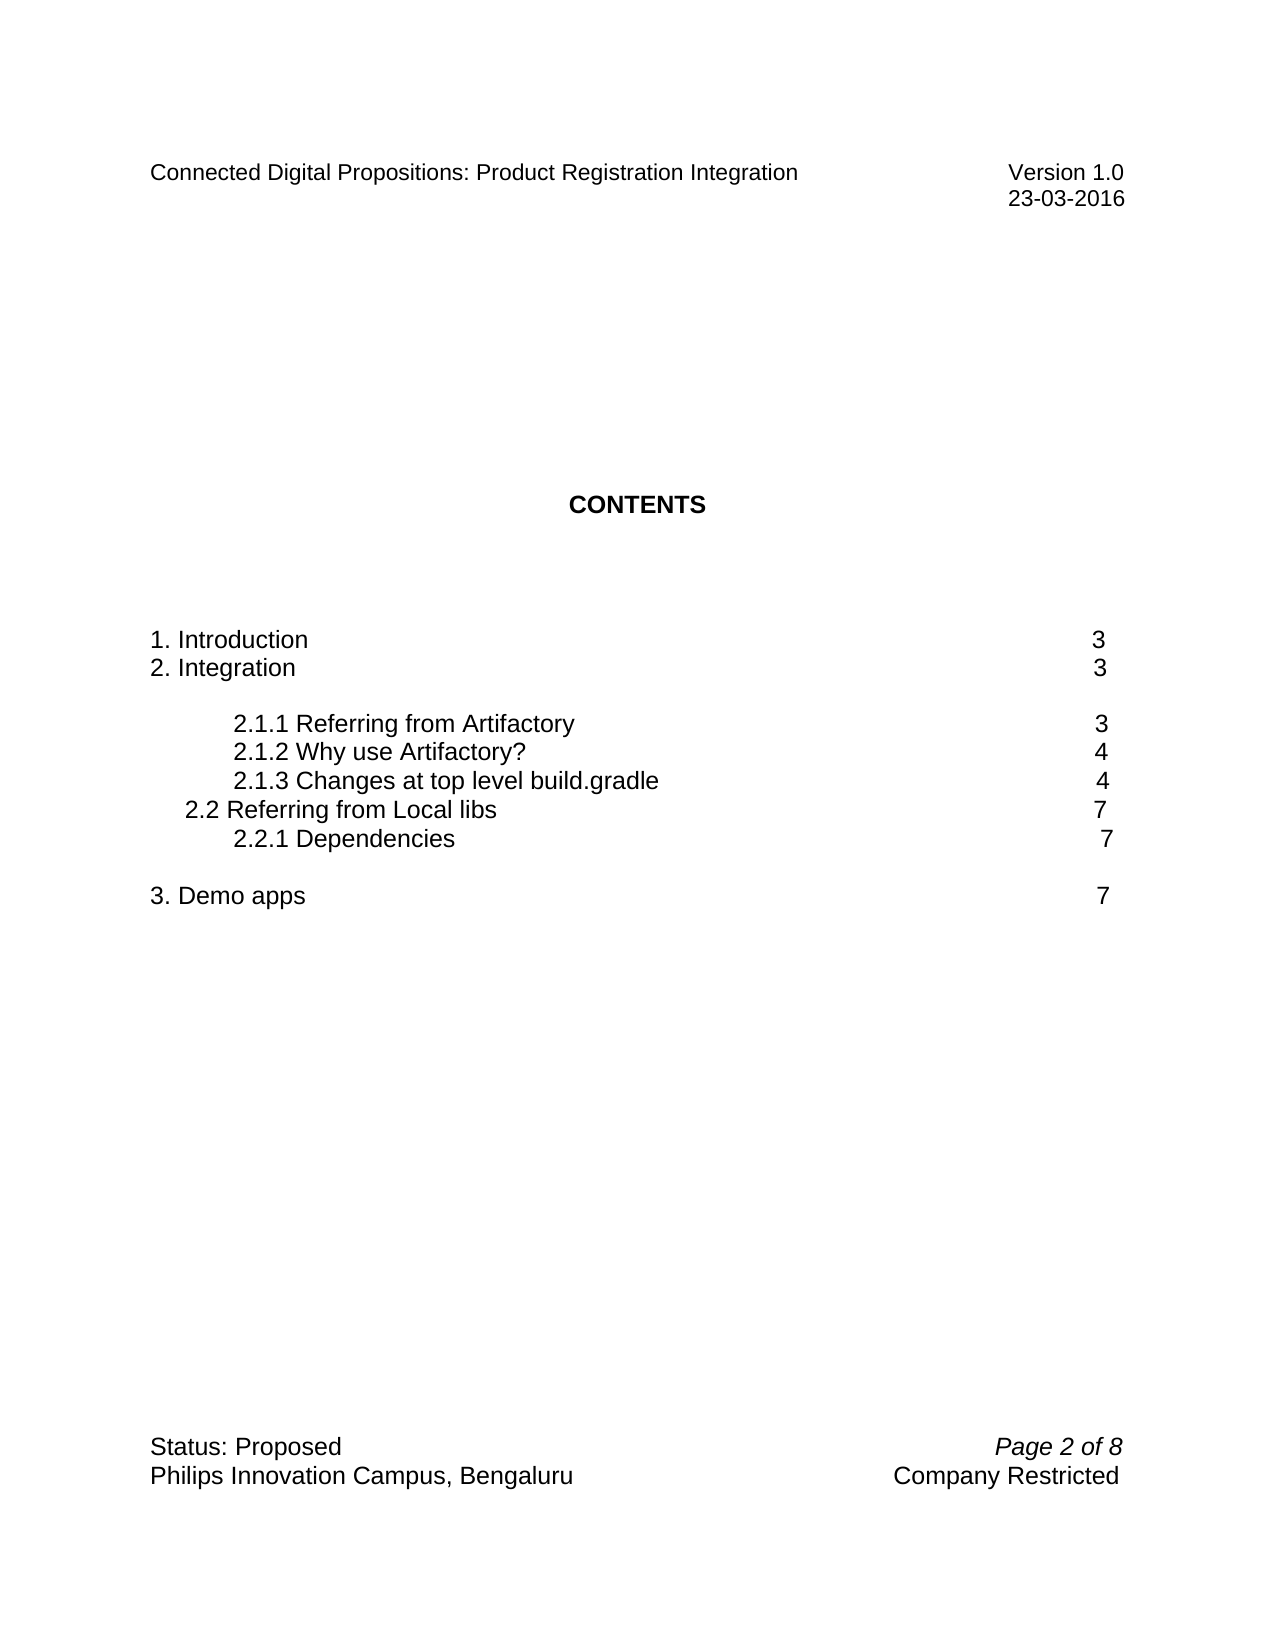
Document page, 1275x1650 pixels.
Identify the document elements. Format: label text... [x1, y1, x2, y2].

text 1. Introduction 3 [150, 625, 1125, 653]
text 2.2 Referring from Local libs 7 [150, 795, 1125, 823]
text 2.1.2 Why use Artifactory? 4 [150, 737, 1125, 766]
text 2.1.3 Changes at top level build.gradle 4 [150, 766, 1125, 795]
text 2. Integration 3 [150, 653, 1125, 682]
text 2.2.1 Dependencies 7 [150, 823, 1125, 852]
text CONTENTS [150, 491, 1125, 519]
text 3. Demo apps 7 [150, 881, 1125, 910]
text 2.1.1 Referring from Artifactory 3 [150, 708, 1125, 737]
